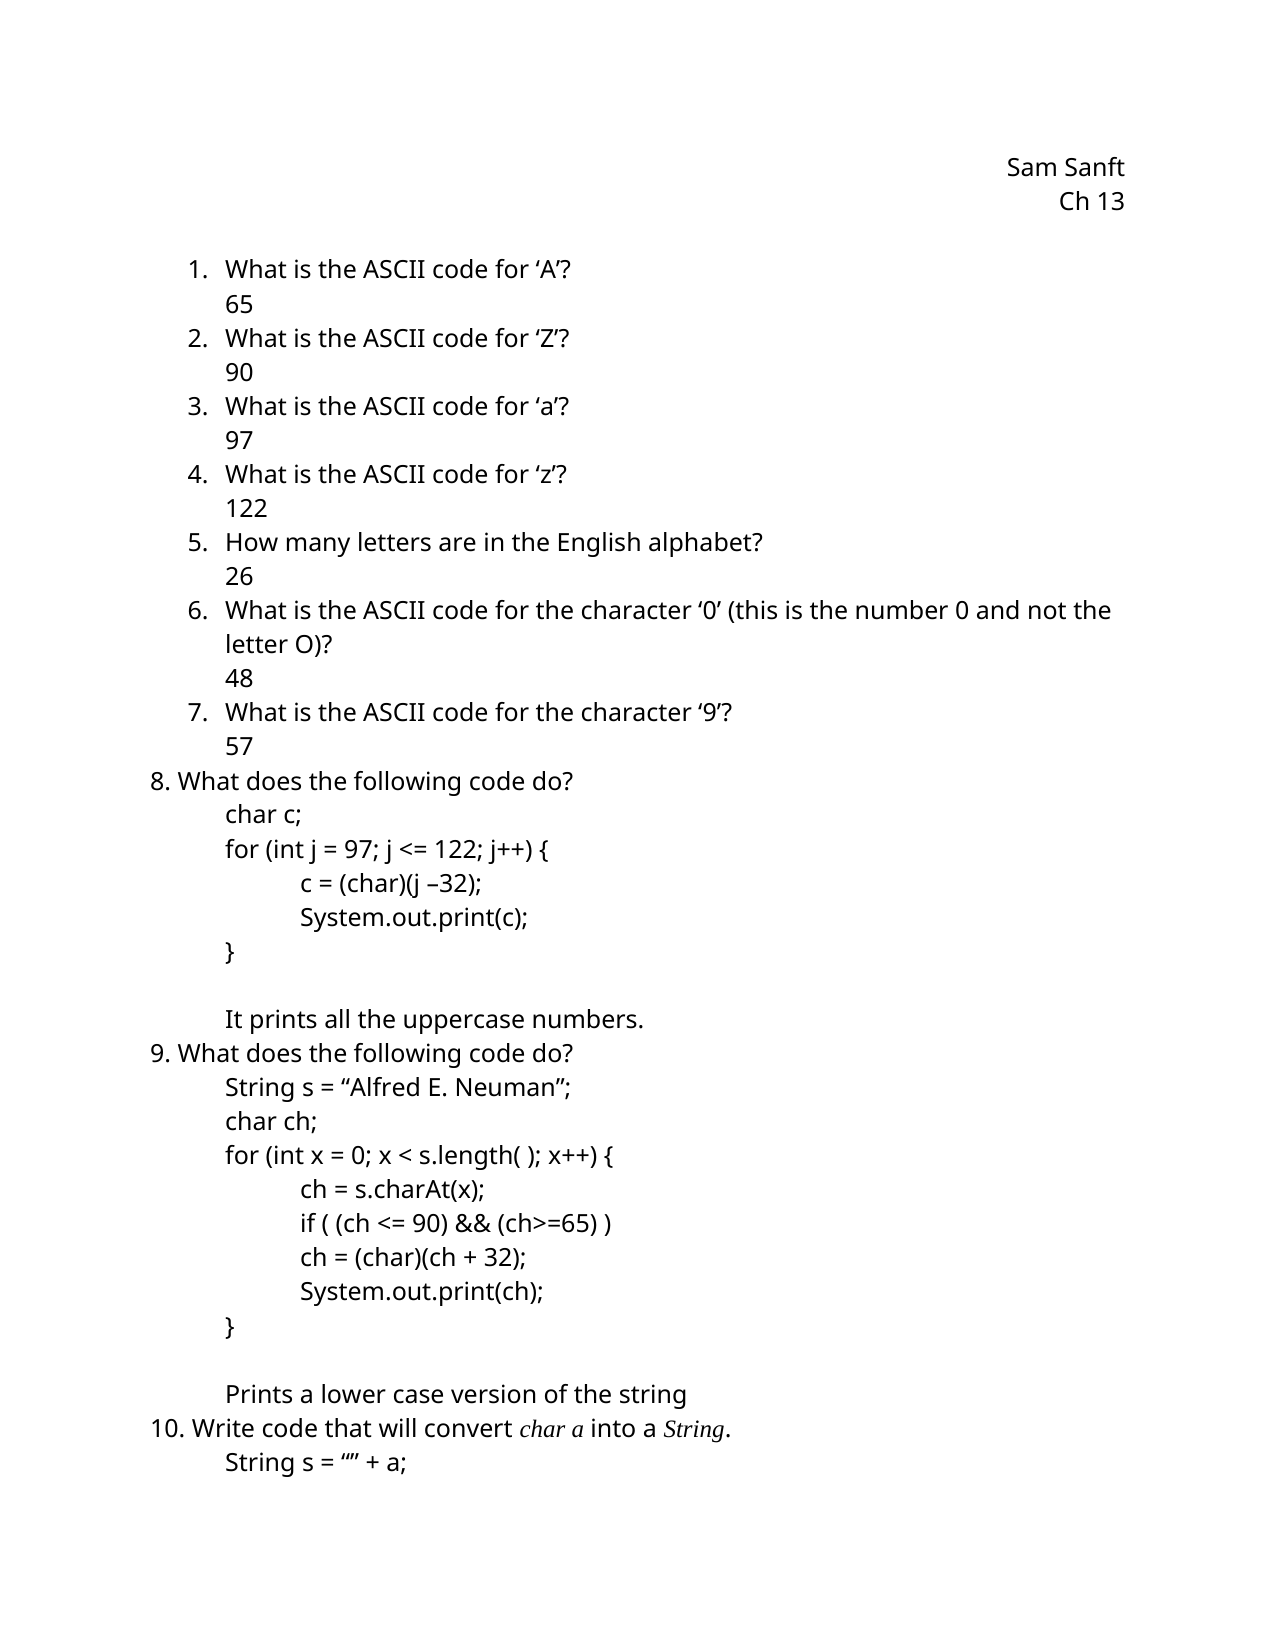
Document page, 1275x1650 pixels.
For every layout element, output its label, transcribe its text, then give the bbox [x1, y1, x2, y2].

text 10. Write code that will convert char a into a String. [150, 1410, 1125, 1444]
text for (int j = 97; j <= 122; j++) { [225, 831, 1125, 865]
list What is the ASCII code for ‘a’? [187, 388, 1125, 422]
list 90 [225, 354, 1125, 388]
list How many letters are in the English alphabet? [187, 525, 1125, 559]
list Ch 13 [225, 184, 1125, 218]
text } [225, 1308, 1125, 1342]
text System.out.print(c); [300, 899, 1125, 933]
text Sam Sanft [150, 150, 1125, 184]
text System.out.print(ch); [300, 1274, 1125, 1308]
text if ( (ch <= 90) && (ch>=65) ) [300, 1206, 1125, 1240]
list 26 [225, 559, 1125, 593]
text char c; [225, 797, 1125, 831]
text c = (char)(j –32); [300, 865, 1125, 899]
text It prints all the uppercase numbers. [225, 1002, 1125, 1036]
text 8. What does the following code do? [150, 763, 1125, 797]
list 65 [225, 286, 1125, 320]
list 48 [225, 661, 1125, 695]
list 57 [225, 729, 1125, 763]
text ch = (char)(ch + 32); [300, 1240, 1125, 1274]
list 122 [225, 491, 1125, 525]
text char ch; [225, 1104, 1125, 1138]
text } [225, 933, 1125, 967]
text String s = “Alfred E. Neuman”; [225, 1070, 1125, 1104]
list What is the ASCII code for ‘z’? [187, 457, 1125, 491]
list What is the ASCII code for ‘Z’? [187, 320, 1125, 354]
text for (int x = 0; x < s.length( ); x++) { [225, 1138, 1125, 1172]
text Prints a lower case version of the string [150, 1376, 1125, 1410]
list What is the ASCII code for the character ‘0’ (this is the number 0 and not the letter O)? [187, 593, 1125, 661]
text ch = s.charAt(x); [225, 1172, 1125, 1206]
text 9. What does the following code do? [150, 1036, 1125, 1070]
list 97 [225, 422, 1125, 457]
list What is the ASCII code for ‘A’? [187, 252, 1125, 286]
list What is the ASCII code for the character ‘9’? [187, 695, 1125, 729]
text String s = “” + a; [150, 1444, 1125, 1478]
